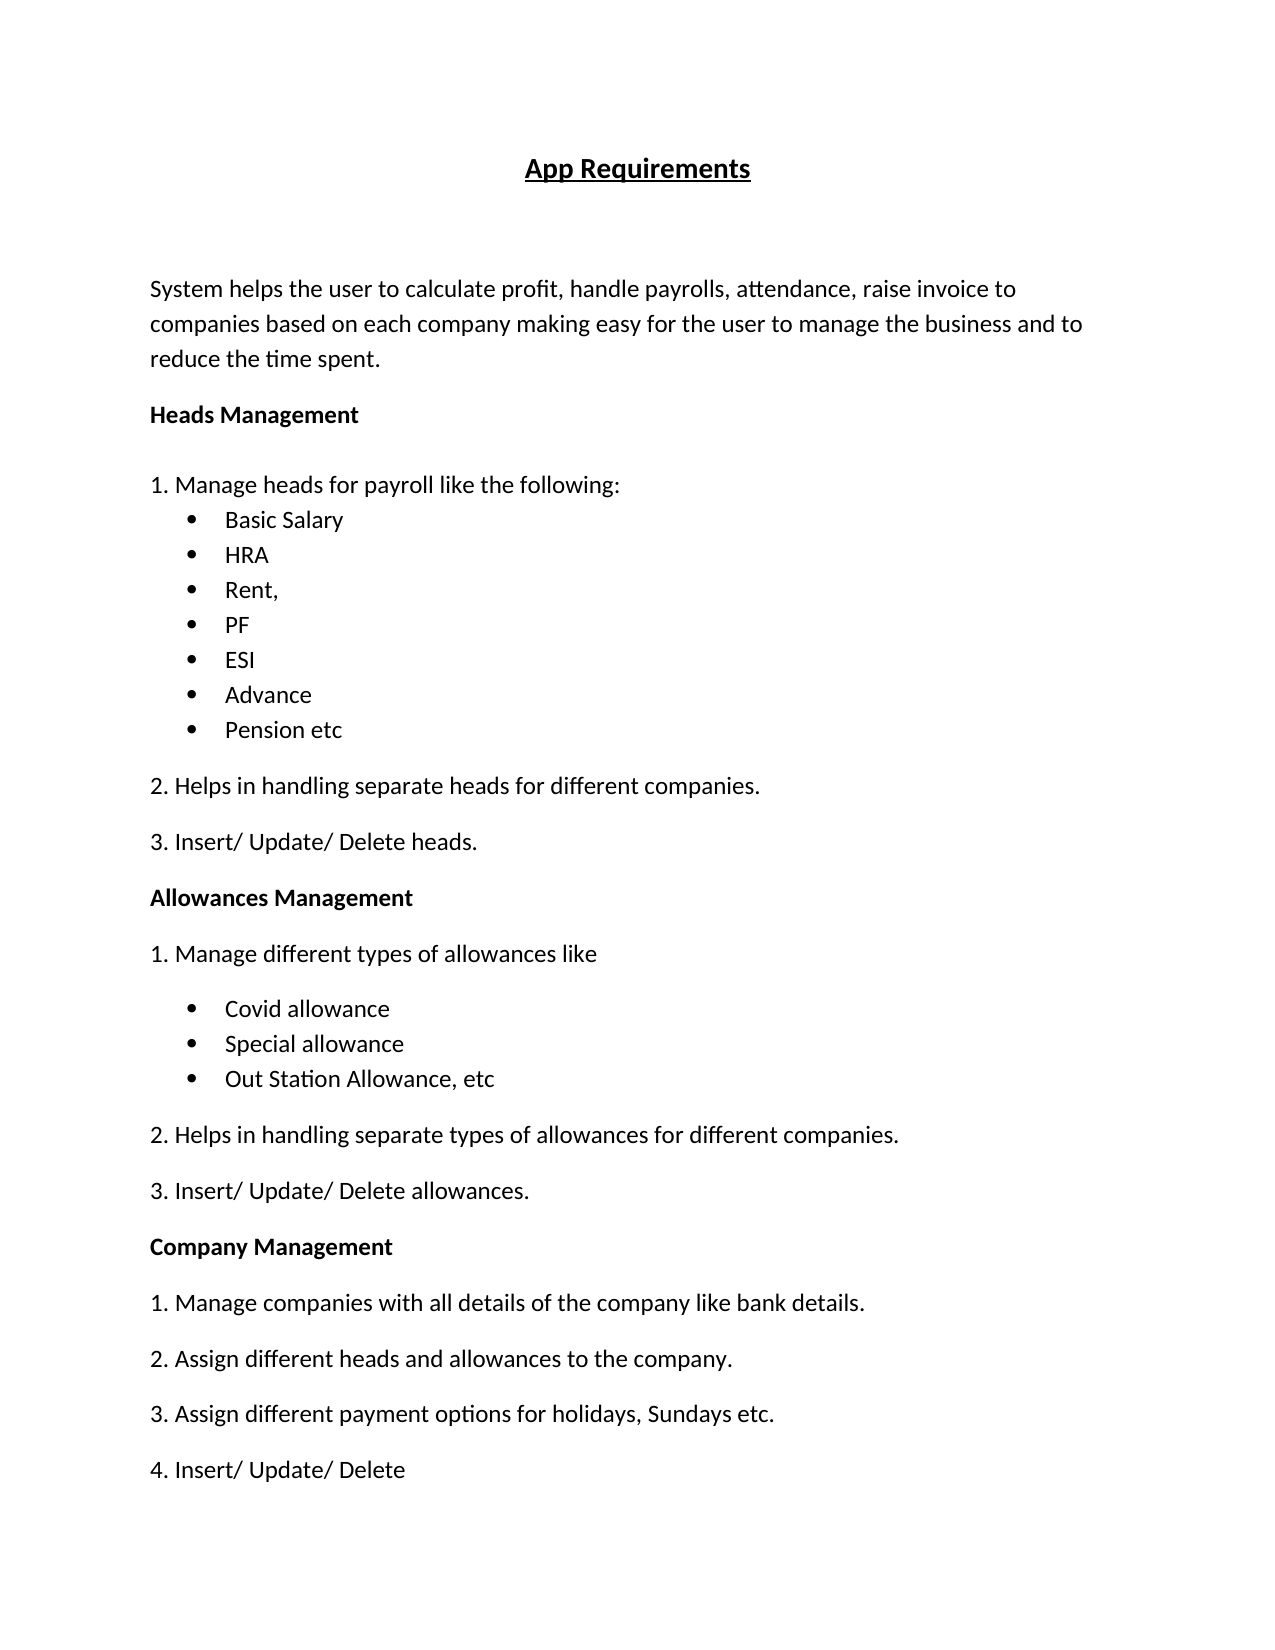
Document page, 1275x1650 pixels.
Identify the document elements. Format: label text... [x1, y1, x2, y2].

text Allowances Management [150, 882, 1125, 912]
list Out Station Allowance, etc [187, 1063, 1125, 1094]
text 2. Assign different heads and allowances to the company. [150, 1343, 1125, 1373]
text 1. Manage companies with all details of the company like bank details. [150, 1287, 1125, 1317]
list Basic Salary [187, 504, 1125, 535]
list Pension etc [187, 714, 1125, 745]
text 2. Helps in handling separate types of allowances for different companies. [150, 1119, 1125, 1150]
text System helps the user to calculate profit, handle payrolls, attendance, raise invoice to companies based on each company making easy for the user to manage the business and to reduce the time spent. [150, 273, 1125, 374]
list 1. Manage heads for payroll like the following: [150, 469, 1125, 500]
list Rent, [187, 574, 1125, 605]
text 3. Insert/ Update/ Delete heads. [150, 826, 1125, 857]
list PF [187, 609, 1125, 640]
text 3. Insert/ Update/ Delete allowances. [150, 1175, 1125, 1206]
text Company Management [150, 1231, 1125, 1262]
list HRA [187, 539, 1125, 570]
list ESI [187, 644, 1125, 675]
list Special allowance [187, 1028, 1125, 1059]
text 1. Manage different types of allowances like [150, 938, 1125, 968]
list Advance [187, 679, 1125, 710]
text 3. Assign different payment options for holidays, Sundays etc. [150, 1398, 1125, 1429]
list Covid allowance [187, 993, 1125, 1024]
text 4. Insert/ Update/ Delete [150, 1454, 1125, 1485]
list Heads Management [150, 399, 1125, 430]
text App Requirements [150, 150, 1125, 186]
text 2. Helps in handling separate heads for different companies. [150, 770, 1125, 801]
